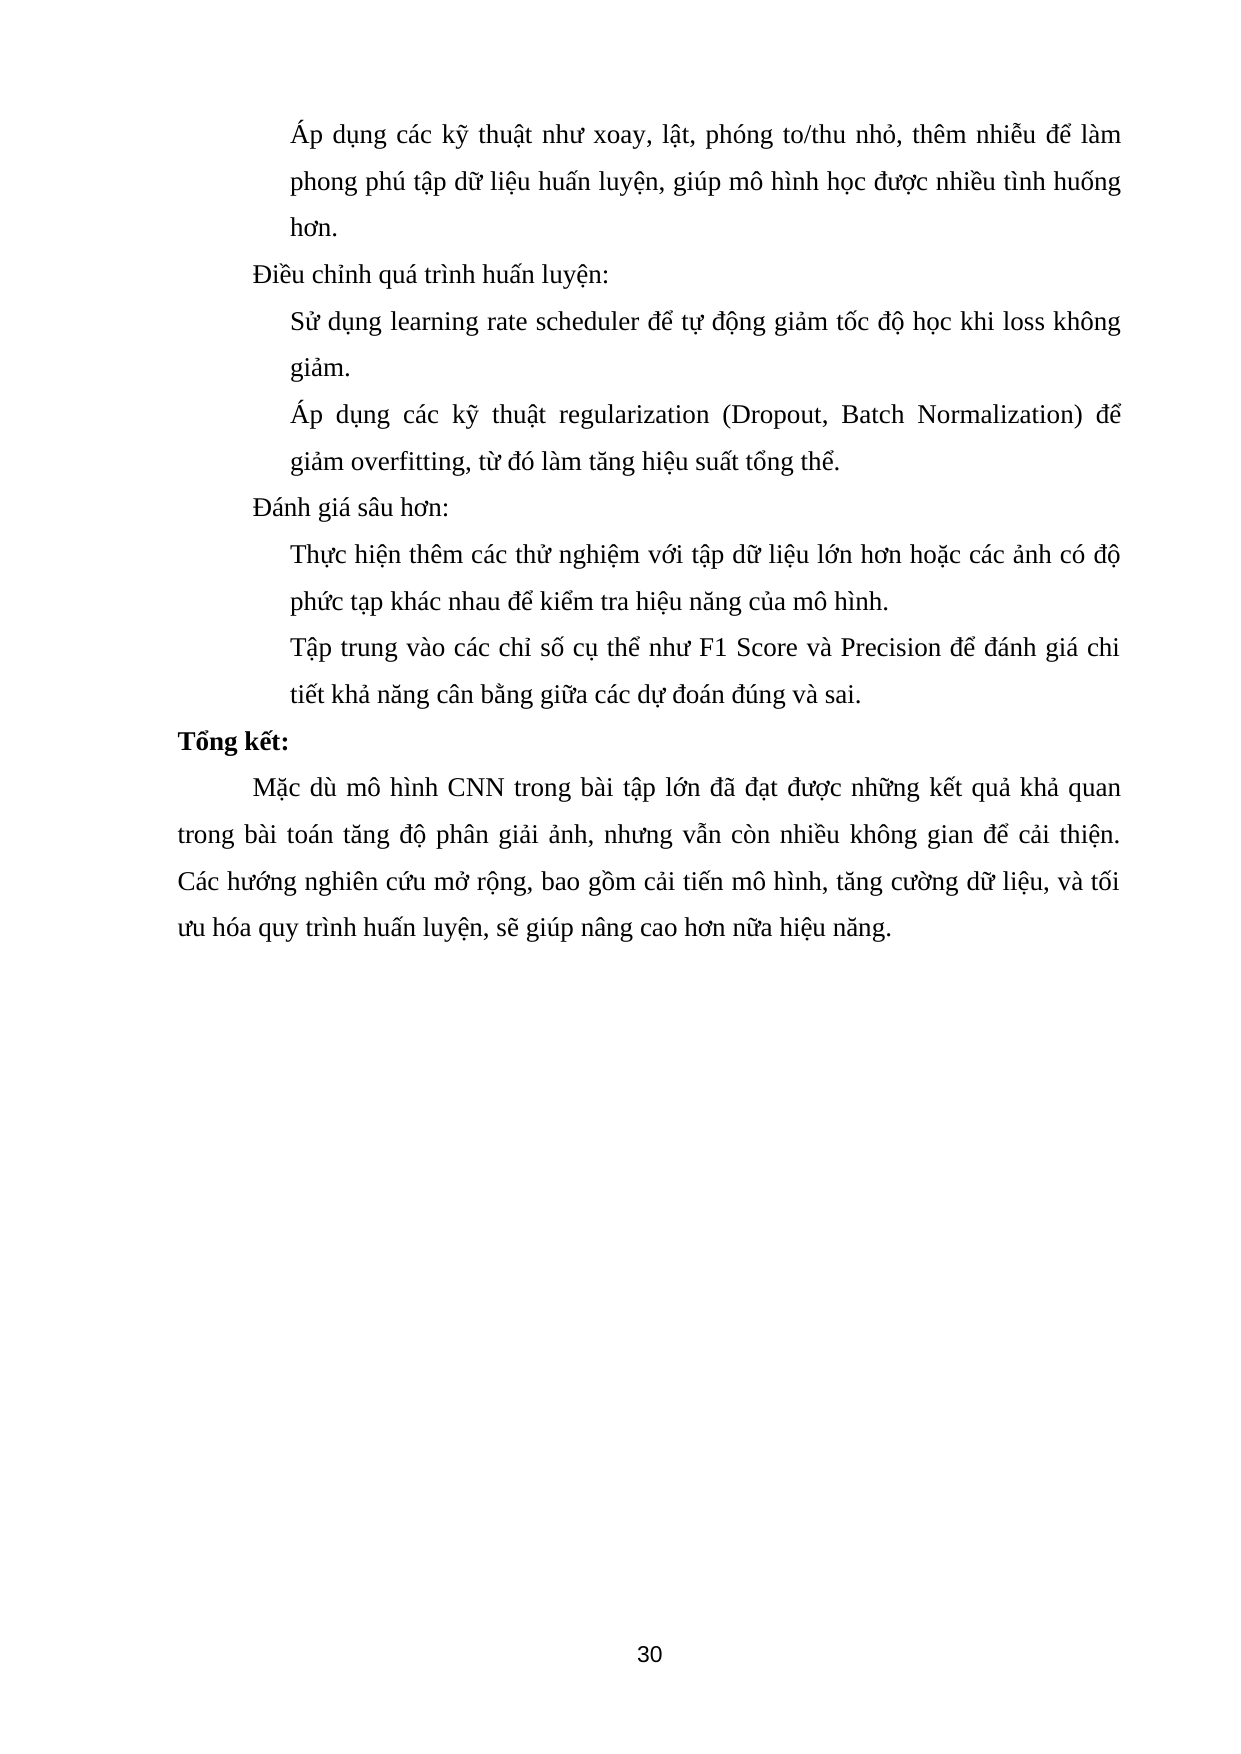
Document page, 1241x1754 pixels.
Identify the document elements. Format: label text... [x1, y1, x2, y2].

text Áp dụng các kỹ thuật regularization (Dropout, Batch Normalization) để giảm overfitting, từ đó làm tăng hiệu suất tổng thể. [290, 398, 1122, 476]
text Áp dụng các kỹ thuật như xoay, lật, phóng to/thu nhỏ, thêm nhiễu để làm phong phú tập dữ liệu huấn luyện, giúp mô hình học được nhiều tình huống hơn. [290, 118, 1122, 243]
text Mặc dù mô hình CNN trong bài tập lớn đã đạt được những kết quả khả quan trong bài toán tăng độ phân giải ảnh, nhưng vẫn còn nhiều không gian để cải thiện. Các hướng nghiên cứu mở rộng, bao gồm cải tiến mô hình, tăng cường dữ liệu, và tối ưu hóa quy trình huấn luyện, sẽ giúp nâng cao hơn nữa hiệu năng. [177, 771, 1122, 943]
text Sử dụng learning rate scheduler để tự động giảm tốc độ học khi loss không giảm. [290, 305, 1122, 383]
text Điều chỉnh quá trình huấn luyện: [252, 258, 1122, 289]
text Thực hiện thêm các thử nghiệm với tập dữ liệu lớn hơn hoặc các ảnh có độ phức tạp khác nhau để kiểm tra hiệu năng của mô hình. [290, 538, 1122, 616]
text Tập trung vào các chỉ số cụ thể như F1 Score và Precision để đánh giá chi tiết khả năng cân bằng giữa các dự đoán đúng và sai. [290, 631, 1122, 709]
text Tổng kết: [177, 725, 1122, 756]
text Đánh giá sâu hơn: [252, 491, 1122, 523]
